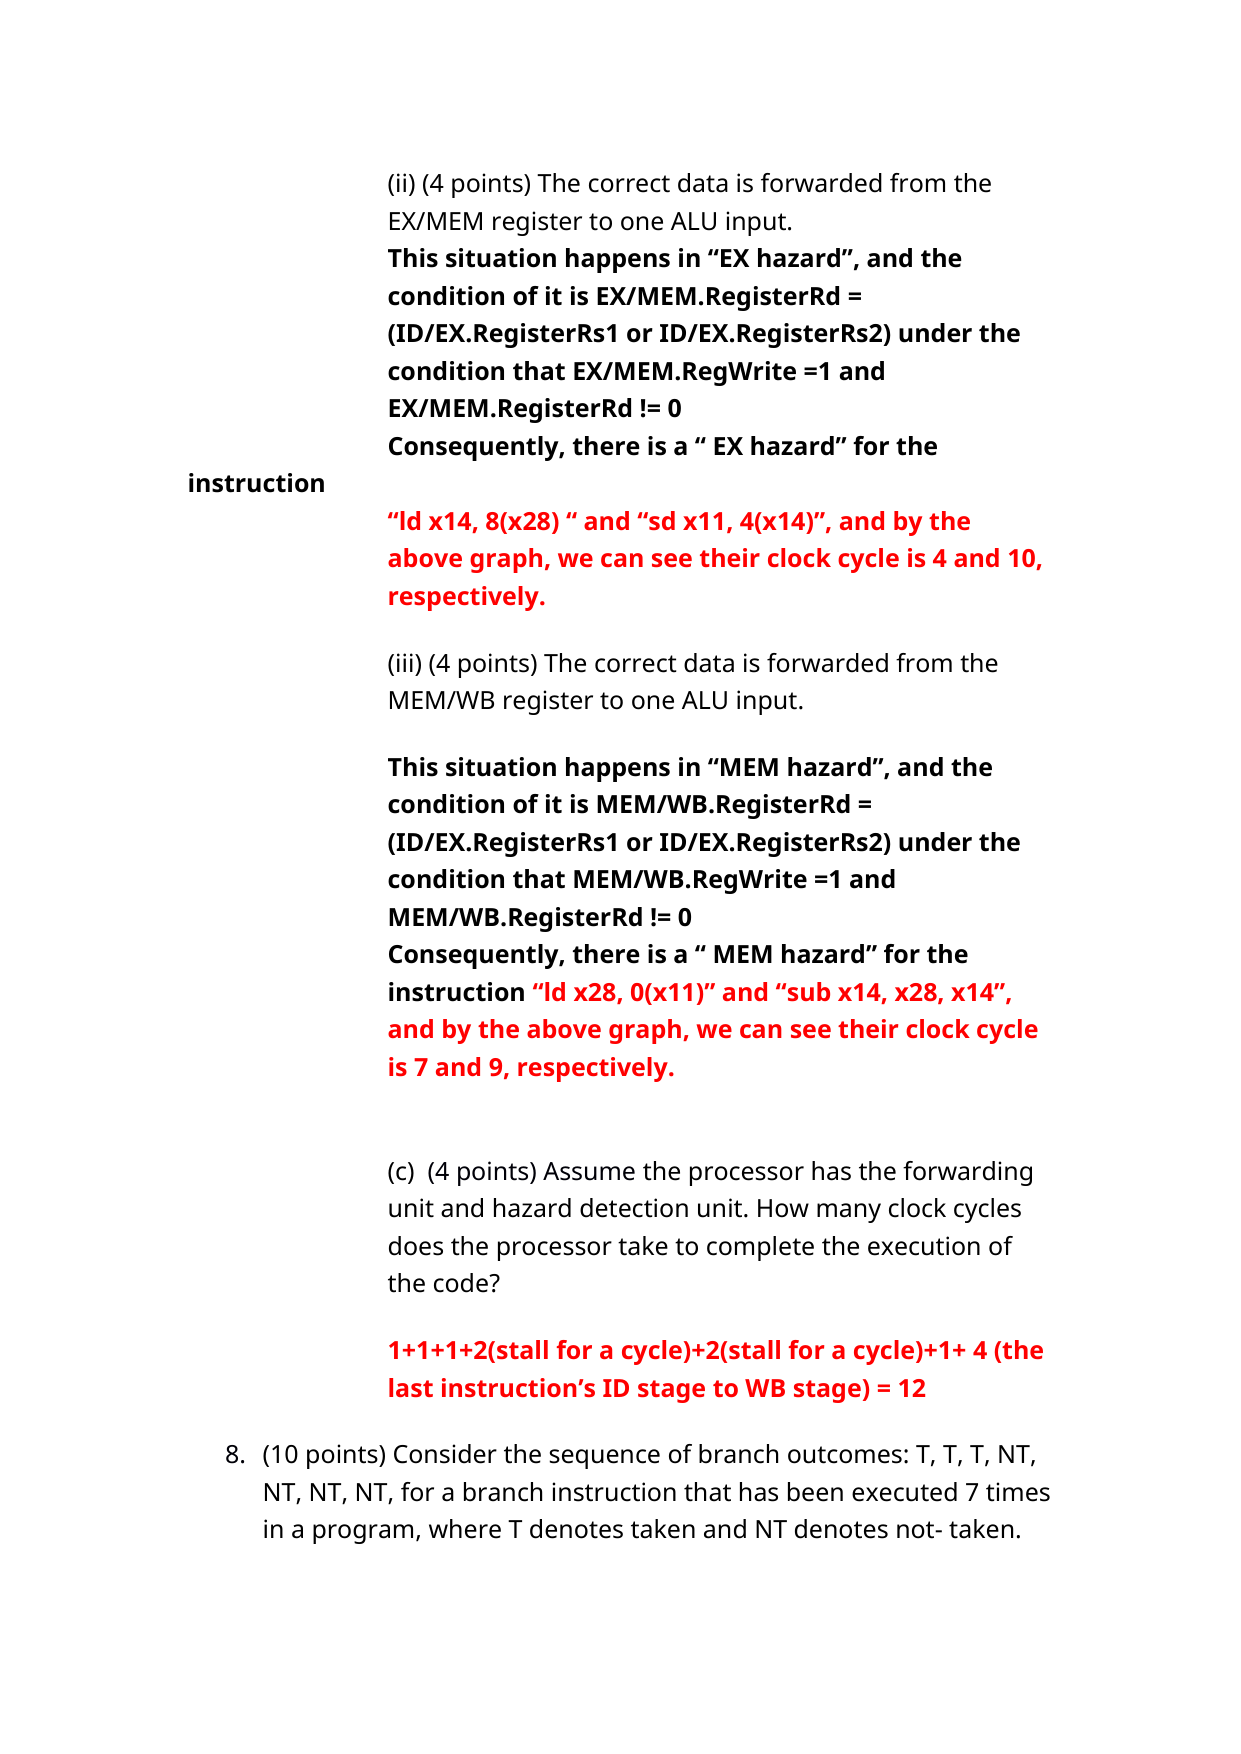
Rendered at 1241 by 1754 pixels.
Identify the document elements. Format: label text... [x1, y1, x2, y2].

text “ld x14, 8(x28) “ and “sd x11, 4(x14)”, and by the above graph, we can see their clock cycle is 4 and 10, respectively. [387, 502, 1053, 614]
text (c) (4 points) Assume the processor has the forwarding unit and hazard detection unit. How many clock cycles does the processor take to complete the execution of the code? [387, 1152, 1053, 1302]
text (iii) (4 points) The correct data is forwarded from the MEM/WB register to one ALU input. [387, 644, 1053, 719]
text This situation happens in “MEM hazard”, and the condition of it is MEM/WB.RegisterRd = (ID/EX.RegisterRs1 or ID/EX.RegisterRs2) under the condition that MEM/WB.RegWrite =1 and MEM/WB.RegisterRd != 0 [387, 748, 1053, 935]
text This situation happens in “EX hazard”, and the condition of it is EX/MEM.RegisterRd = (ID/EX.RegisterRs1 or ID/EX.RegisterRs2) under the condition that EX/MEM.RegWrite =1 and EX/MEM.RegisterRd != 0 [387, 239, 1053, 427]
text Consequently, there is a “ EX hazard” for the instruction [187, 427, 1053, 502]
text Consequently, there is a “ MEM hazard” for the instruction “ld x28, 0(x11)” and “sub x14, x28, x14”, and by the above graph, we can see their clock cycle is 7 and 9, respectively. [387, 935, 1053, 1085]
list (10 points) Consider the sequence of branch outcomes: T, T, T, NT, NT, NT, NT, for a branch instruction that has been executed 7 times in a program, where T denotes taken and NT denotes not- taken. [225, 1435, 1053, 1548]
text 1+1+1+2(stall for a cycle)+2(stall for a cycle)+1+ 4 (the last instruction’s ID stage to WB stage) = 12 [387, 1331, 1053, 1406]
text (ii) (4 points) The correct data is forwarded from the EX/MEM register to one ALU input. [387, 164, 1053, 239]
